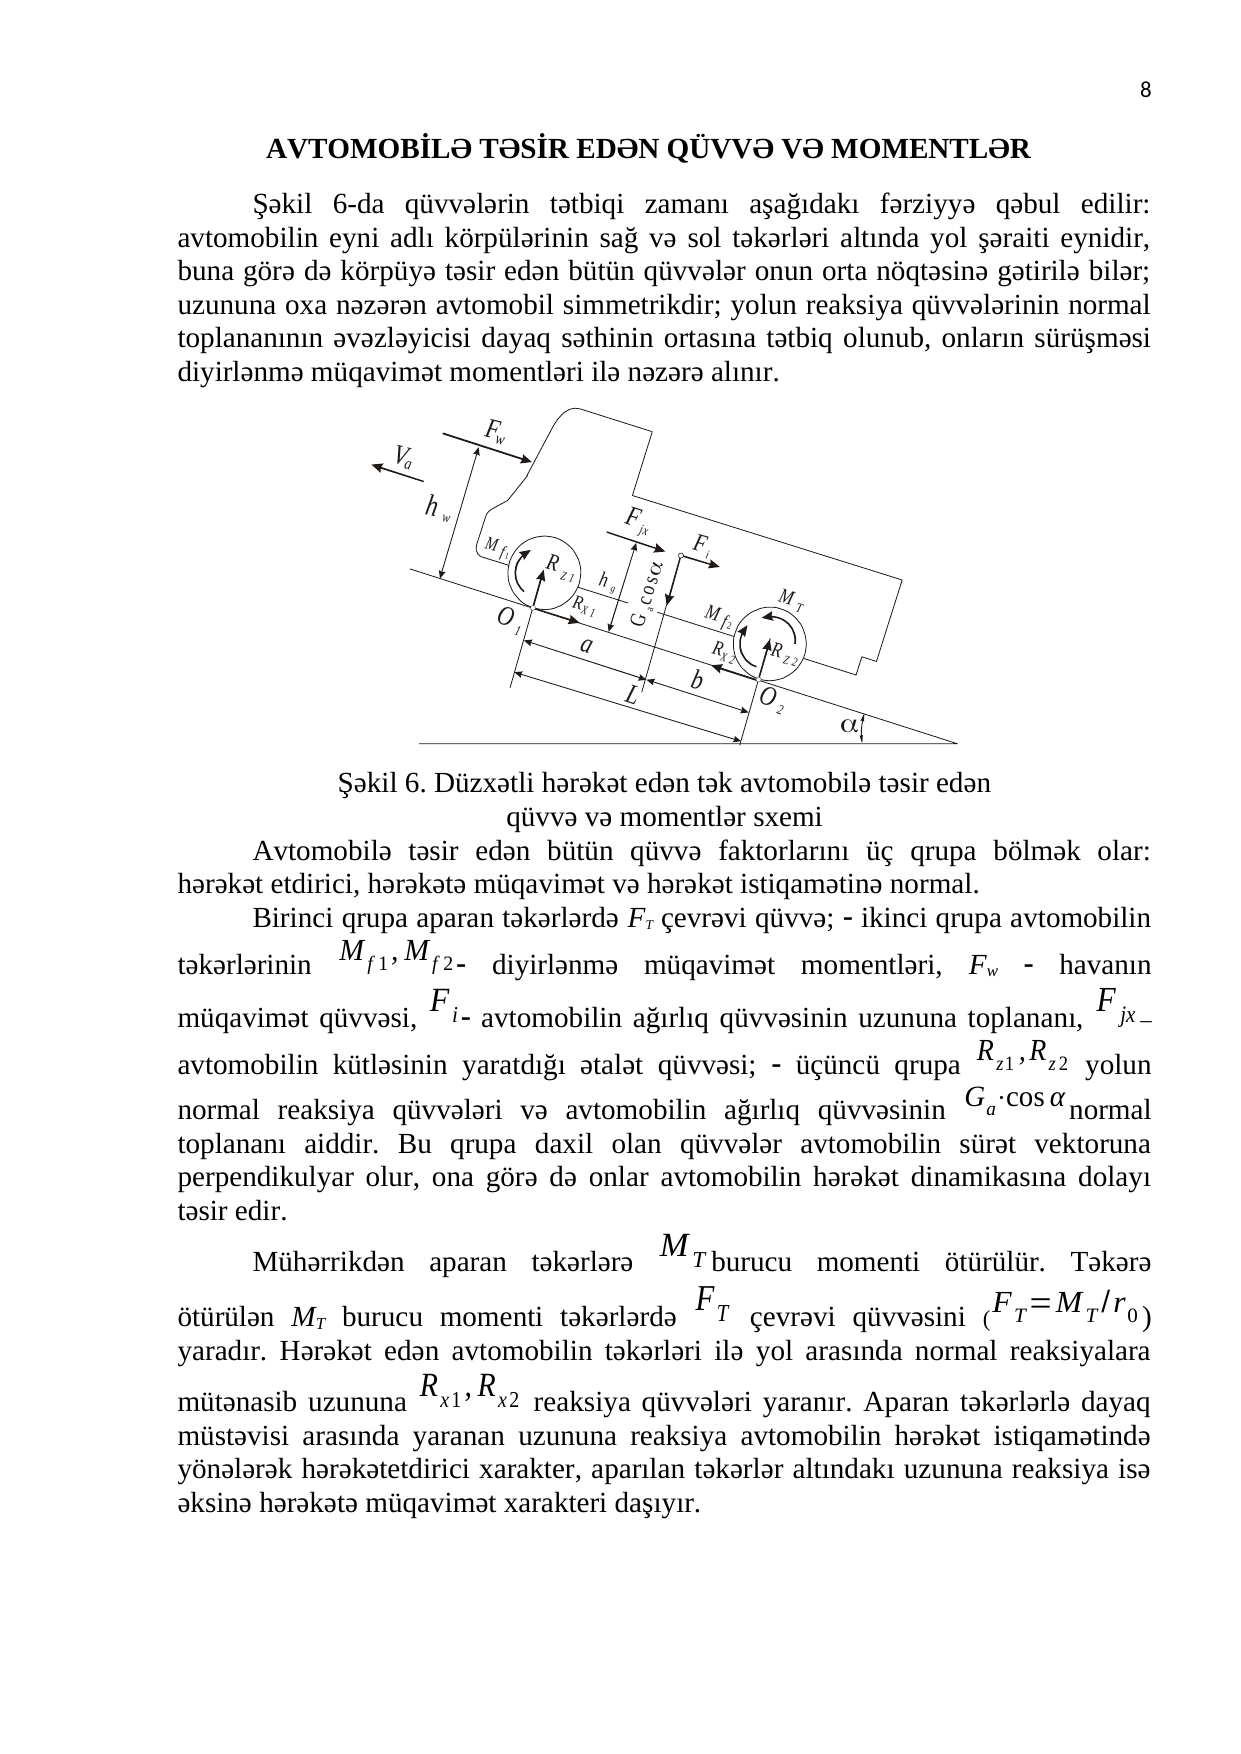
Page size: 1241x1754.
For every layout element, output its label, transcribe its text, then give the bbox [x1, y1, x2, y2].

text Avtomobilə təsir edən bütün qüvvə faktorlarını üç qrupa bölmək olar: hərəkət etdirici, hərəkətə müqavimət və hərəkət istiqamətinə normal. [177, 833, 1152, 900]
text Birinci qrupa aparan təkərlərdə FT çevrəvi qüvvə; ikinci qrupa avtomobilin təkərlərinin diyirlənmə müqavimət momentləri, Fw havanın müqavimət qüvvəsi, avtomobilin ağırlıq qüvvəsinin uzununa toplananı, – avtomobilin kütləsinin yaratdığı ətalət qüvvəsi; üçüncü qrupa yolun normal reaksiya qüvvələri və avtomobilin ağırlıq qüvvəsinin normal toplananı aiddir. Bu qrupa daxil olan qüvvələr avtomobilin sürət vektoruna perpendikulyar olur, ona görə də onlar avtomobilin hərəkət dinamikasına dolayı təsir edir. [177, 900, 1152, 1227]
text qüvvə və momentlər sxemi [177, 799, 1152, 833]
text Şəkil 6. Düzxətli hərəkət edən tək avtomobilə təsir edən [177, 766, 1152, 799]
text Mühərrikdən aparan təkərlərə burucu momenti ötürülür. Təkərə ötürülən MT burucu momenti təkərlərdə çevrəvi qüvvəsini () yaradır. Hərəkət edən avtomobilin təkərləri ilə yol arasında normal reaksiyalara mütənasib uzununa reaksiya qüvvələri yaranır. Aparan təkərlərlə dayaq müstəvisi arasında yaranan uzununa reaksiya avtomobilin hərəkət istiqamətində yönələrək hərəkətetdirici xarakter, aparılan təkərlər altındakı uzununa reaksiya isə əksinə hərəkətə müqavimət xarakteri daşıyır. [177, 1227, 1152, 1518]
text Şəkil 6-da qüvvələrin tətbiqi zamanı aşağıdakı fərziyyə qəbul edilir: avtomobilin eyni adlı körpülərinin sağ və sol təkərləri altında yol şəraiti eynidir, buna görə də körpüyə təsir edən bütün qüvvələr onun orta nöqtəsinə gətirilə bilər; uzununa oxa nəzərən avtomobil simmetrikdir; yolun reaksiya qüvvələrinin normal toplananının əvəzləyicisi dayaq səthinin ortasına tətbiq olunub, onların sürüşməsi diyirlənmə müqavimət momentləri ilə nəzərə alınır. [177, 186, 1152, 387]
list AVTOMOBİLƏ TƏSİR EDƏN QÜVVƏ VƏ MOMENTLƏR [266, 131, 1152, 164]
